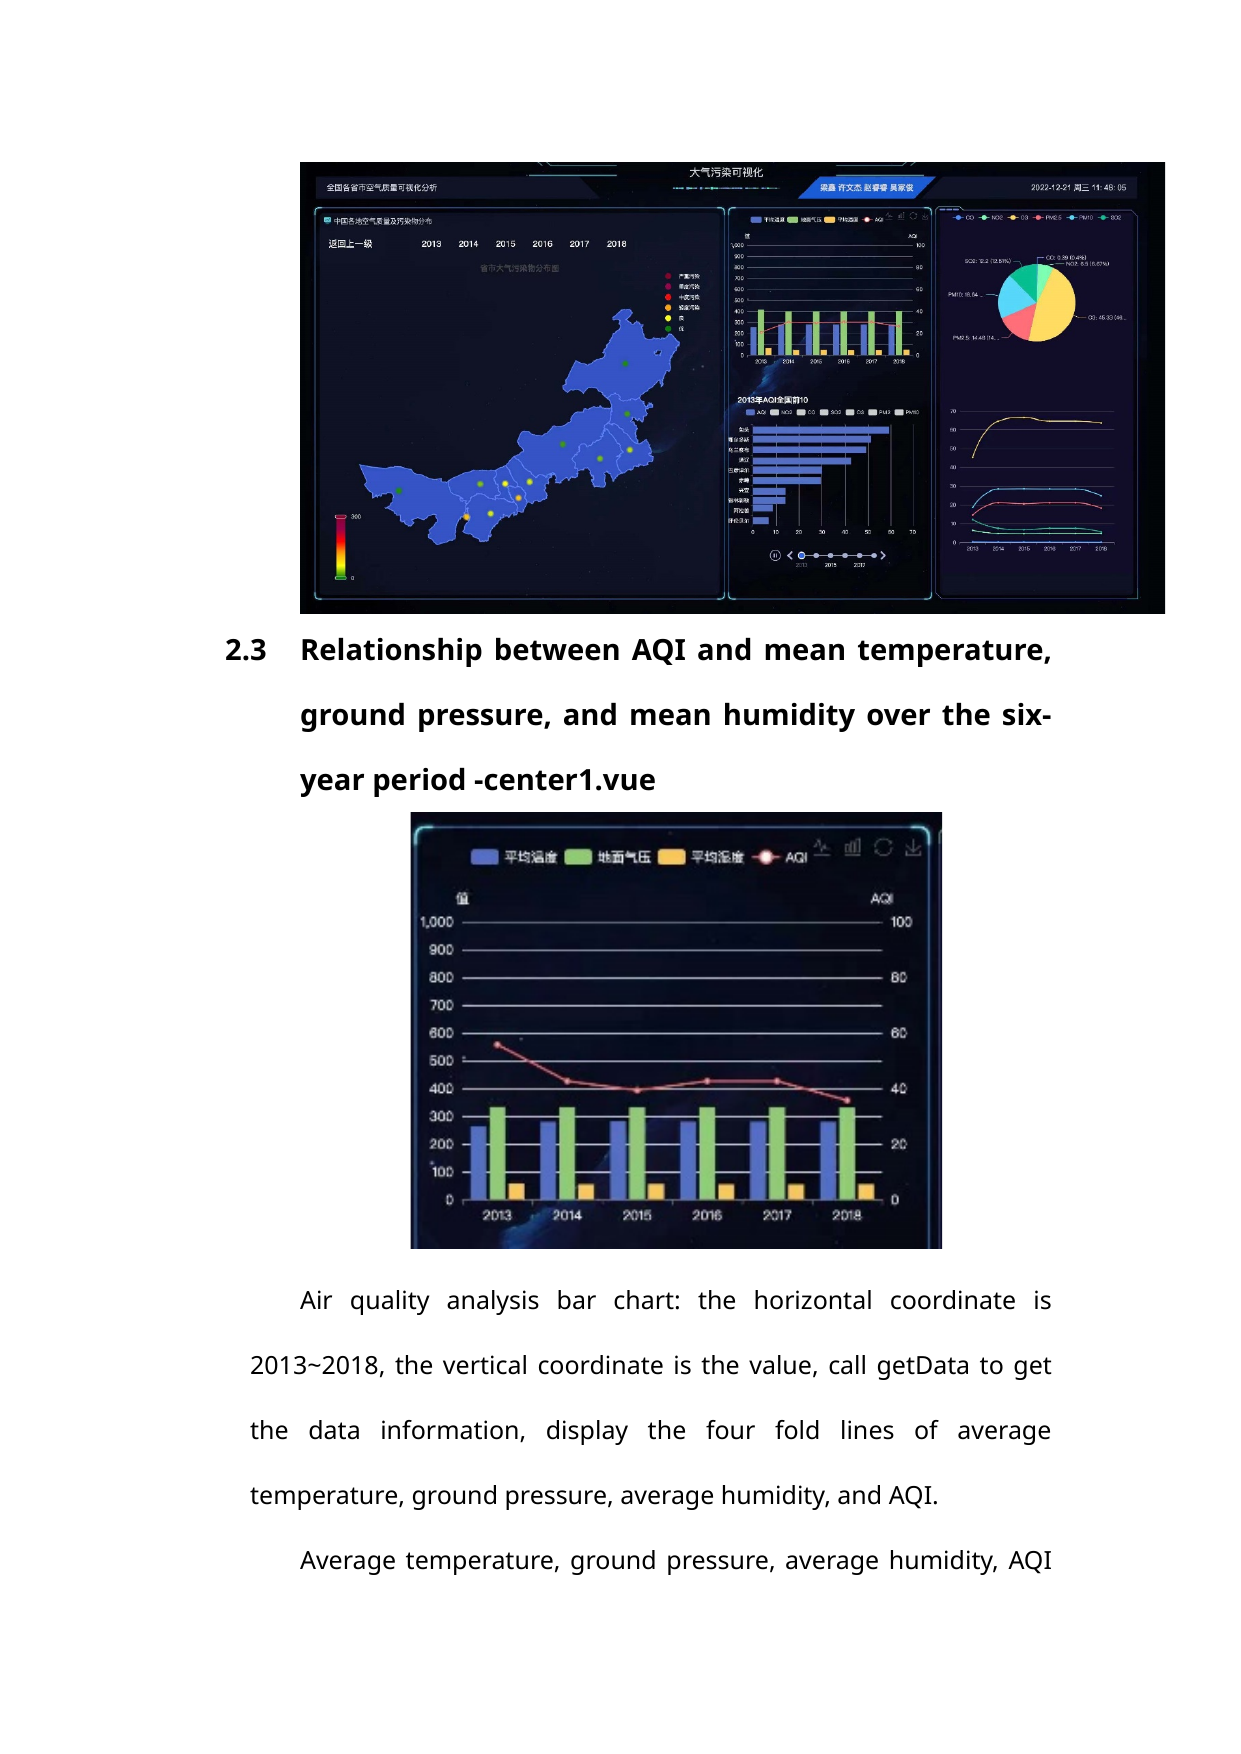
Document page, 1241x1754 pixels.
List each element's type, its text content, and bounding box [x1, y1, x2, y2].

picture [300, 162, 1166, 614]
picture [410, 812, 943, 1249]
list Relationship between AQI and mean temperature, ground pressure, and mean humidity over the six-year period -center1.vue [225, 617, 1053, 812]
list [250, 1527, 1053, 1592]
list Air quality analysis bar chart: the horizontal coordinate is 2013~2018, the vertical coordinate is the value, call getData to get the data information, display the four fold lines of average temperature, ground pressure, average humidity, and AQI. [250, 1267, 1053, 1527]
